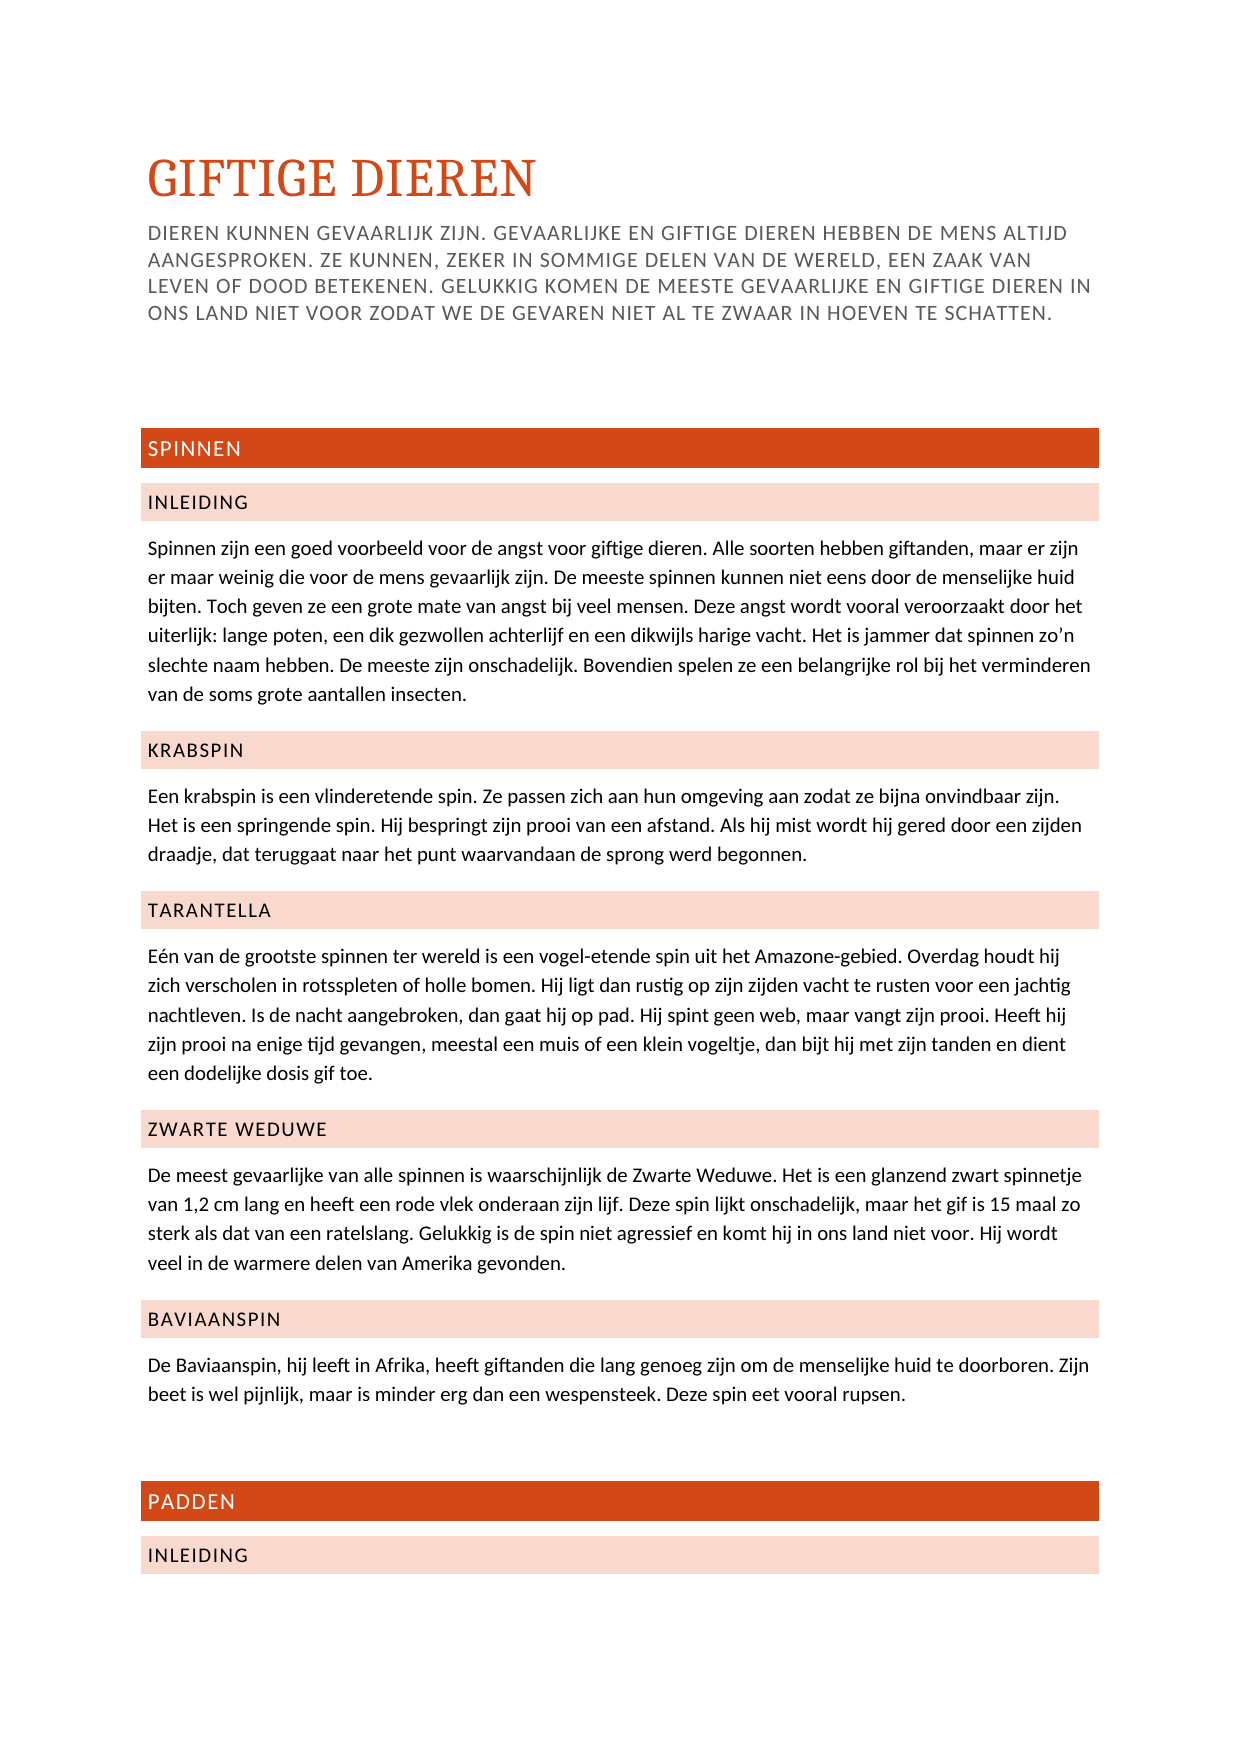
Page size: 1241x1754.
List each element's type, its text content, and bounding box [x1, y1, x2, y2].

subtitle Padden [148, 1487, 1093, 1515]
text Een krabspin is een vlinderetende spin. Ze passen zich aan hun omgeving aan zodat ze bijna onvindbaar zijn. Het is een springende spin. Hij bespringt zijn prooi van een afstand. Als hij mist wordt hij gered door een zijden draadje, dat teruggaat naar het punt waarvandaan de sprong werd begonnen. [148, 783, 1093, 867]
title Giftige dieren [148, 148, 1093, 210]
text De Baviaanspin, hij leeft in Afrika, heeft giftanden die lang genoeg zijn om de menselijke huid te doorboren. Zijn beet is wel pijnlijk, maar is minder erg dan een wespensteek. Deze spin eet vooral rupsen. [148, 1352, 1093, 1406]
text Eén van de grootste spinnen ter wereld is een vogel-etende spin uit het Amazone-gebied. Overdag houdt hij zich verscholen in rotsspleten of holle bomen. Hij ligt dan rustig op zijn zijden vacht te rusten voor een jachtig nachtleven. Is de nacht aangebroken, dan gaat hij op pad. Hij spint geen web, maar vangt zijn prooi. Heeft hij zijn prooi na enige tijd gevangen, meestal een muis of een klein vogeltje, dan bijt hij met zijn tanden en dient een dodelijke dosis gif toe. [148, 943, 1093, 1086]
subtitle Spinnen [148, 434, 1093, 462]
subtitle Tarantella [148, 898, 1093, 923]
subtitle Zwarte weduwe [148, 1116, 1093, 1142]
subtitle Inleiding [148, 489, 1093, 515]
subtitle Dieren kunnen gevaarlijk zijn. Gevaarlijke en giftige dieren hebben de mens altijd aangesproken. Ze kunnen, zeker in sommige delen van de wereld, een zaak van leven of dood betekenen. Gelukkig komen de meeste gevaarlijke en giftige dieren in ons land niet voor zodat we de gevaren niet al te zwaar in hoeven te schatten. [148, 219, 1093, 326]
text Spinnen zijn een goed voorbeeld voor de angst voor giftige dieren. Alle soorten hebben giftanden, maar er zijn er maar weinig die voor de mens gevaarlijk zijn. De meeste spinnen kunnen niet eens door de menselijke huid bijten. Toch geven ze een grote mate van angst bij veel mensen. Deze angst wordt vooral veroorzaakt door het uiterlijk: lange poten, een dik gezwollen achterlijf en een dikwijls harige vacht. Het is jammer dat spinnen zo’n slechte naam hebben. De meeste zijn onschadelijk. Bovendien spelen ze een belangrijke rol bij het verminderen van de soms grote aantallen insecten. [148, 535, 1093, 706]
text De meest gevaarlijke van alle spinnen is waarschijnlijk de Zwarte Weduwe. Het is een glanzend zwart spinnetje van 1,2 cm lang en heeft een rode vlek onderaan zijn lijf. Deze spin lijkt onschadelijk, maar het gif is 15 maal zo sterk als dat van een ratelslang. Gelukkig is de spin niet agressief en komt hij in ons land niet voor. Hij wordt veel in de warmere delen van Amerika gevonden. [148, 1162, 1093, 1275]
subtitle Krabspin [148, 737, 1093, 763]
subtitle Baviaanspin [148, 1306, 1093, 1331]
subtitle Inleiding [148, 1542, 1093, 1568]
